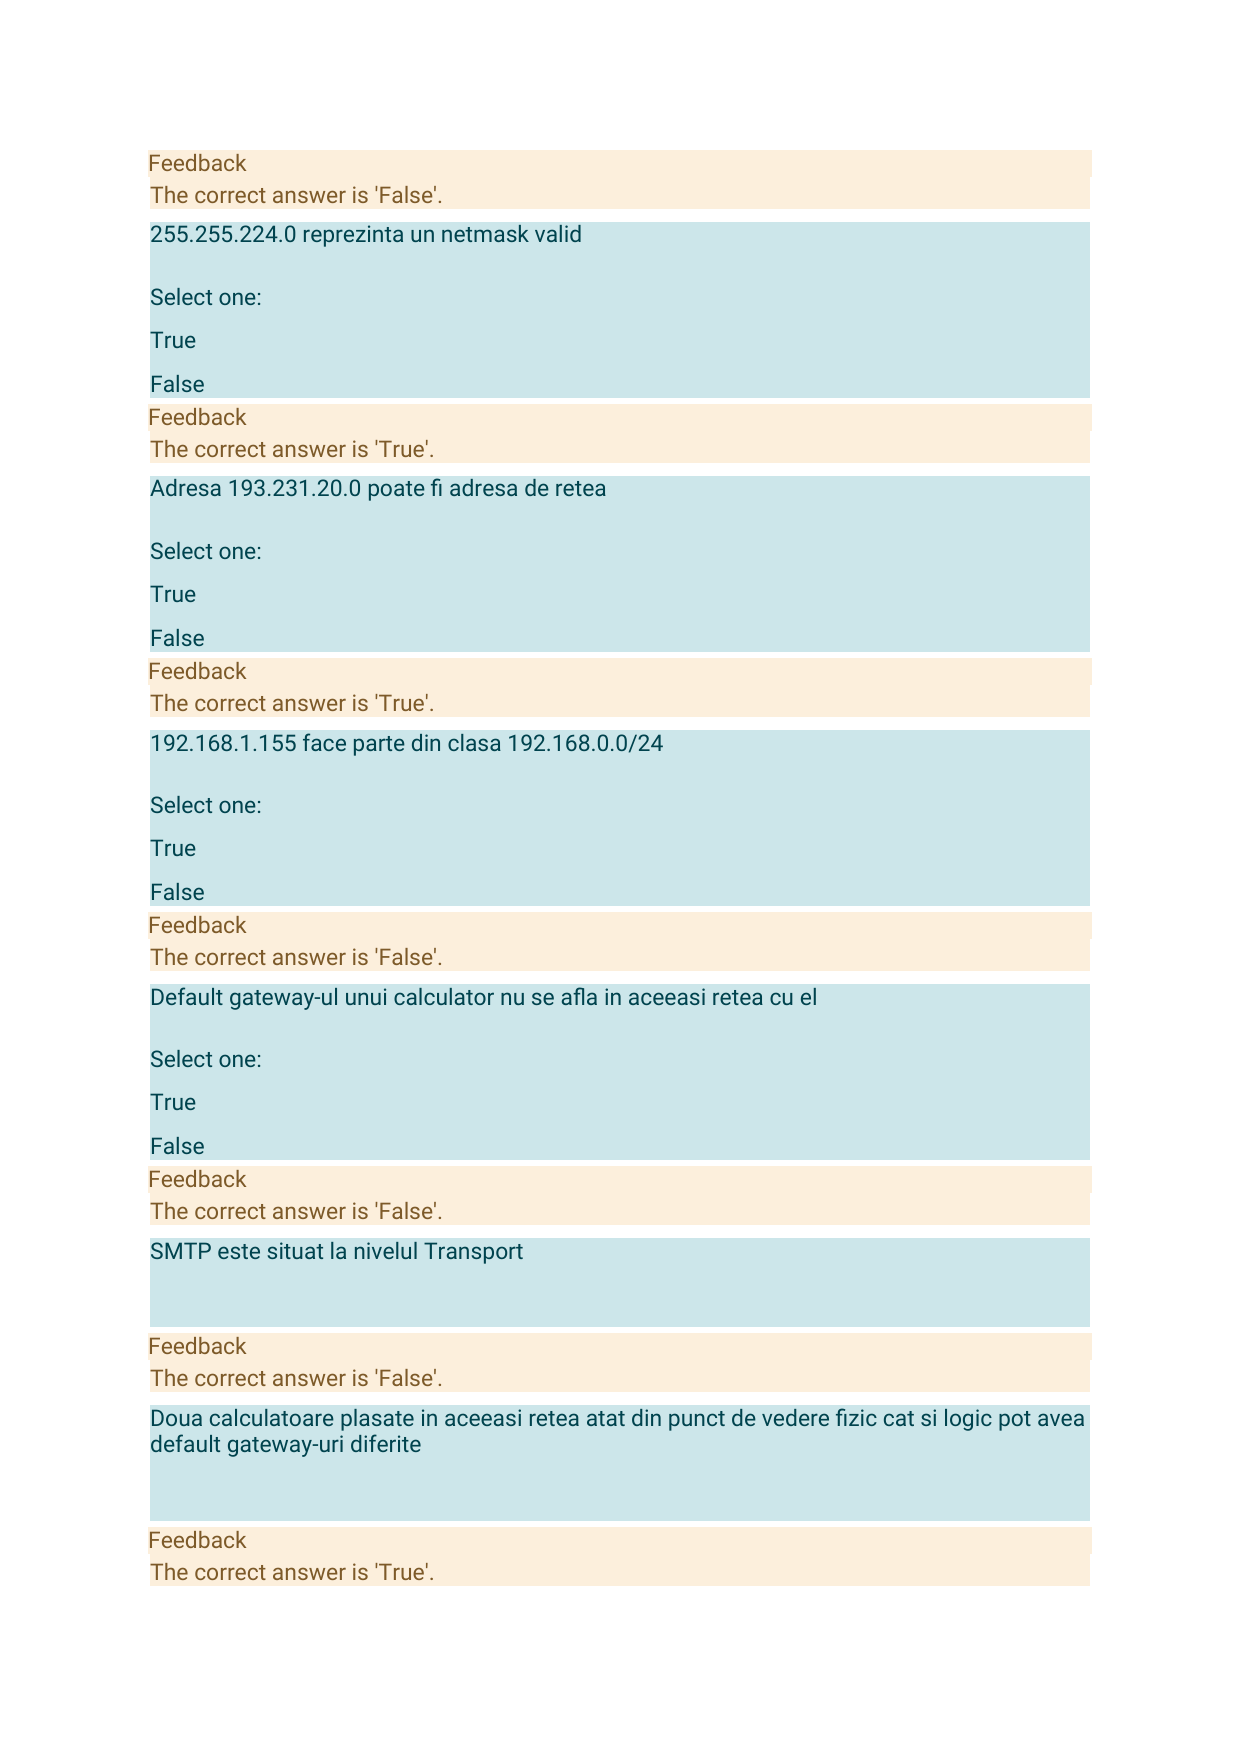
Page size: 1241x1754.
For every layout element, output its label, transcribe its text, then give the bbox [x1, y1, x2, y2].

text False [150, 625, 1090, 652]
text The correct answer is 'False'. [150, 182, 1090, 209]
text Select one: [150, 1046, 1090, 1073]
text Doua calculatoare plasate in aceeasi retea atat din punct de vedere fizic cat si logic pot avea default gateway-uri diferite [150, 1405, 1090, 1458]
text The correct answer is 'False'. [150, 944, 1090, 971]
subtitle Feedback [148, 658, 1092, 685]
text Default gateway-ul unui calculator nu se afla in aceeasi retea cu el [150, 984, 1090, 1011]
subtitle Feedback [148, 150, 1092, 177]
text The correct answer is 'True'. [150, 690, 1090, 717]
text The correct answer is 'True'. [150, 436, 1090, 463]
text The correct answer is 'False'. [150, 1365, 1090, 1392]
text False [150, 879, 1090, 906]
text 255.255.224.0 reprezinta un netmask valid [150, 222, 1090, 248]
text 192.168.1.155 face parte din clasa 192.168.0.0/24 [150, 730, 1090, 757]
text Select one: [150, 538, 1090, 565]
subtitle Feedback [148, 1333, 1092, 1360]
text Adresa 193.231.20.0 poate fi adresa de retea [150, 476, 1090, 502]
subtitle Feedback [148, 1527, 1092, 1554]
text False [150, 371, 1090, 398]
text The correct answer is 'True'. [150, 1559, 1090, 1586]
text True [150, 327, 1090, 354]
text False [150, 1133, 1090, 1160]
text SMTP este situat la nivelul Transport [150, 1238, 1090, 1265]
text Select one: [150, 792, 1090, 819]
text The correct answer is 'False'. [150, 1198, 1090, 1225]
subtitle Feedback [148, 1166, 1092, 1193]
subtitle Feedback [148, 404, 1092, 431]
text True [150, 581, 1090, 608]
text Select one: [150, 284, 1090, 311]
subtitle Feedback [148, 912, 1092, 939]
text True [150, 836, 1090, 862]
text True [150, 1089, 1090, 1116]
